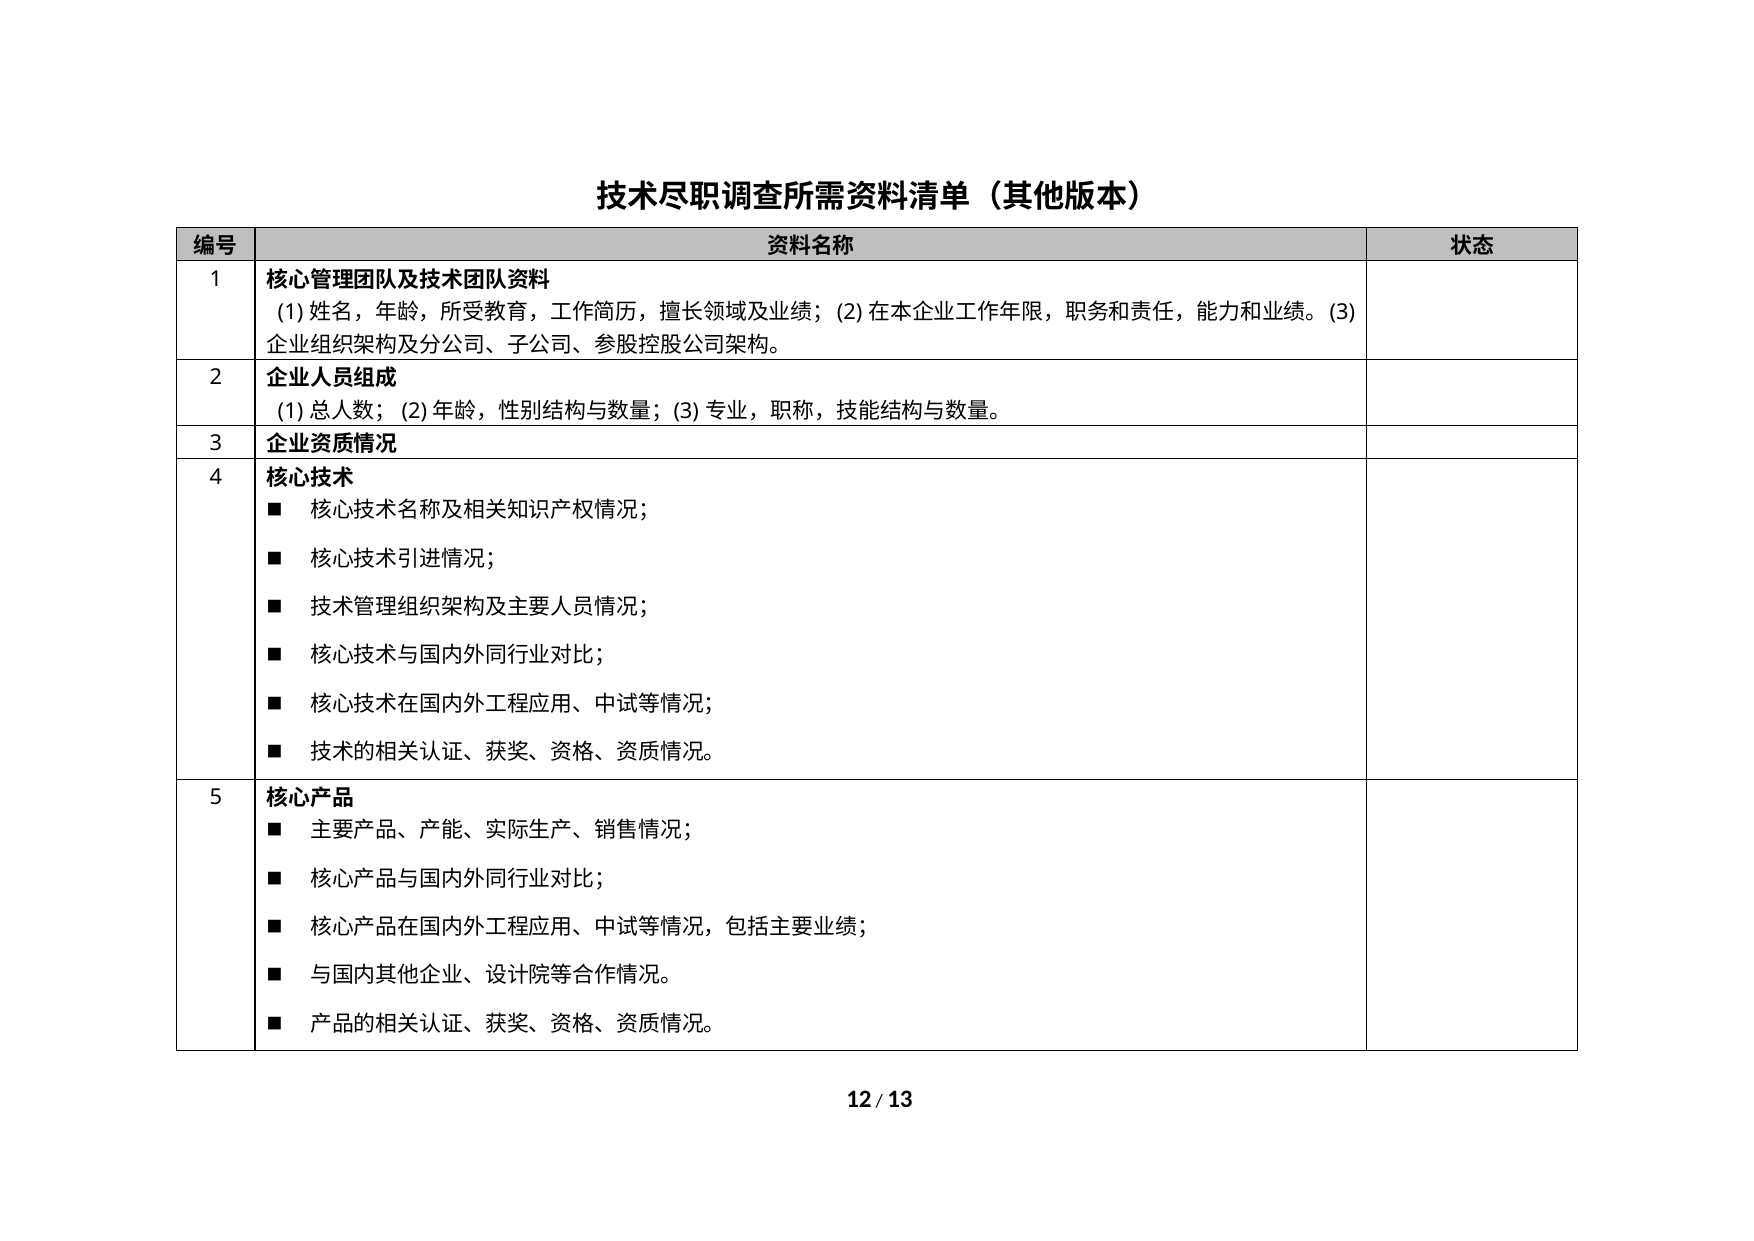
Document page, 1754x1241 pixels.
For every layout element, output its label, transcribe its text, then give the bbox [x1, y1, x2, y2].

table_cell 企业人员组成 (1) 总人数； (2) 年龄，性别结构与数量；(3) 专业，职称，技能结构与数量。 [256, 360, 1366, 425]
table_cell 5 [177, 780, 254, 1050]
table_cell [256, 780, 1366, 1050]
table_header 编号 [177, 228, 254, 260]
table_cell 核心管理团队及技术团队资料 (1) 姓名，年龄，所受教育，工作简历，擅长领域及业绩；(2) 在本企业工作年限，职务和责任，能力和业绩。(3) 企业组织架构及分公司、子公司、参股控股公司架构。 [256, 261, 1366, 359]
table_cell 4 [177, 459, 254, 778]
table_cell [1367, 780, 1577, 1050]
table_cell 企业资质情况 [256, 426, 1366, 458]
table_header 资料名称 [256, 228, 1366, 260]
table_cell [1367, 261, 1577, 359]
table_cell [1367, 426, 1577, 458]
table_cell 3 [177, 426, 254, 458]
table_cell [1367, 360, 1577, 425]
table_cell 2 [177, 360, 254, 425]
table_header 状态 [1367, 228, 1577, 260]
table_cell [1367, 459, 1577, 778]
text 技术尽职调查所需资料清单（其他版本） [187, 162, 1566, 227]
table_cell 核心技术 核心技术名称及相关知识产权情况； 核心技术引进情况； 技术管理组织架构及主要人员情况； 核心技术与国内外同行业对比； 核心技术在国内外工程应用、中试等情况； 技术的相关认证、获奖、资格、资质情况。 [256, 459, 1366, 778]
table_cell 1 [177, 261, 254, 359]
